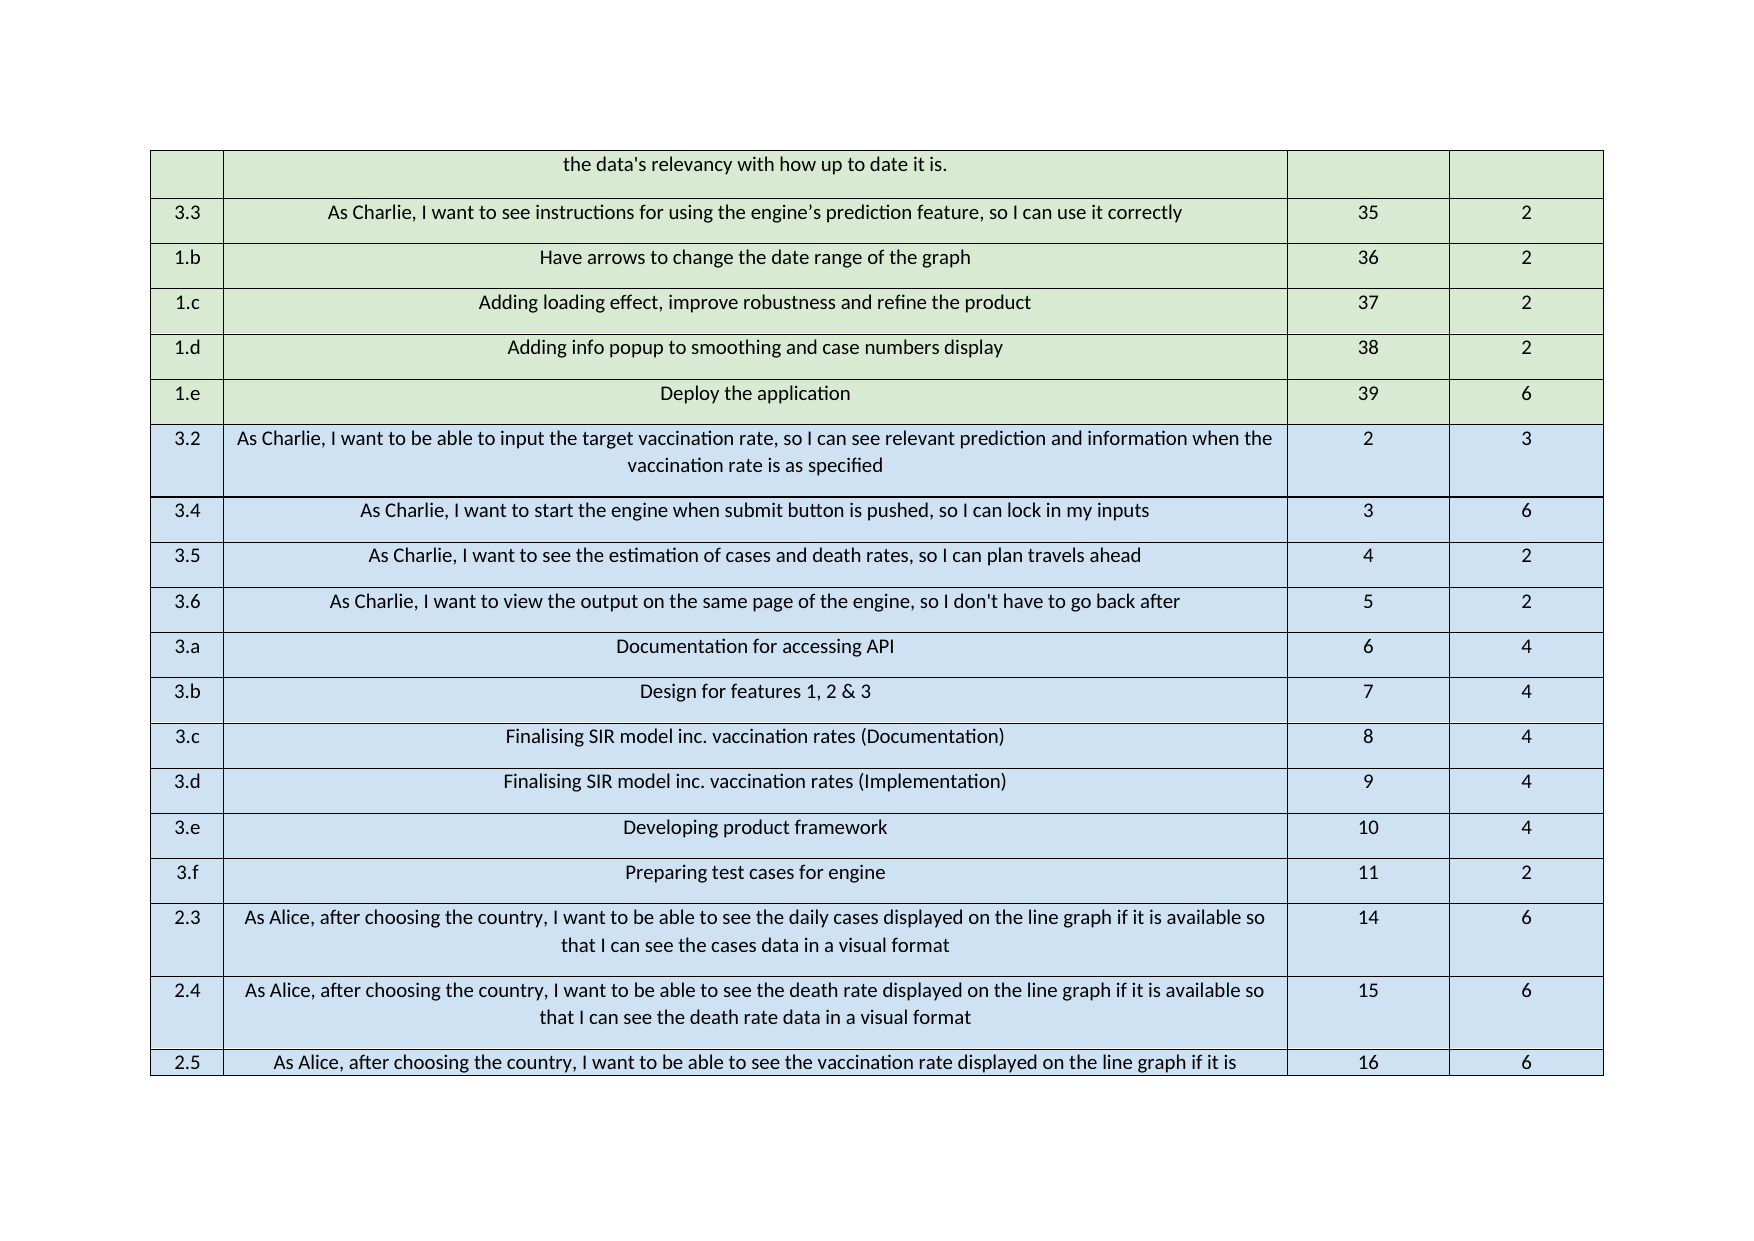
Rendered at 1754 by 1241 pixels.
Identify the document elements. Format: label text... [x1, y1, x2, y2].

table_cell 8 [1288, 724, 1449, 768]
table_cell 2 [1450, 151, 1603, 198]
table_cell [224, 1050, 1287, 1075]
table_cell Developing product framework [224, 814, 1287, 858]
table_cell 2.4 [151, 977, 223, 1048]
table_cell Design for features 1, 2 & 3 [224, 678, 1287, 722]
table_cell 3.e [151, 814, 223, 858]
table_cell 1.b [151, 244, 223, 288]
table_cell 4 [1450, 724, 1603, 768]
table_cell Deploy the application [224, 380, 1287, 424]
table_cell 2 [1450, 588, 1603, 632]
table_cell 3.6 [151, 588, 223, 632]
table_cell 3.2 [151, 425, 223, 496]
table_cell Have arrows to change the date range of the graph [224, 244, 1287, 288]
table_cell 6 [1450, 380, 1603, 424]
table_cell Adding info popup to smoothing and case numbers display [224, 335, 1287, 379]
table_cell 3.c [151, 724, 223, 768]
table_cell 3.5 [151, 543, 223, 587]
table_cell As Charlie, I want to be able to input the target vaccination rate, so I can see relevant prediction and information when the vaccination rate is as specified [224, 425, 1287, 496]
table_cell 2 [1450, 199, 1603, 243]
table_cell 6 [1450, 1050, 1603, 1075]
table_cell 3.4 [151, 498, 223, 542]
table_cell 34 [1288, 151, 1449, 198]
table_cell 36 [1288, 244, 1449, 288]
table_cell 4 [1450, 678, 1603, 722]
table_cell 14 [1288, 904, 1449, 976]
table_cell 1.e [151, 380, 223, 424]
table_cell 16 [1288, 1050, 1449, 1075]
table_cell As Charlie, I want to see the estimation of cases and death rates, so I can plan travels ahead [224, 543, 1287, 587]
table_cell 4 [1288, 543, 1449, 587]
table_cell As Charlie, I want to view the output on the same page of the engine, so I don't have to go back after [224, 588, 1287, 632]
table_cell 4 [1450, 769, 1603, 813]
table_cell 2 [1450, 289, 1603, 333]
table_cell 6 [1450, 498, 1603, 542]
table_cell 2.5 [151, 1050, 223, 1075]
table_cell 6 [1450, 977, 1603, 1048]
table_cell 4 [1450, 814, 1603, 858]
table_cell 35 [1288, 199, 1449, 243]
table_cell 37 [1288, 289, 1449, 333]
table_cell 1.2 [151, 151, 223, 198]
table_cell Documentation for accessing API [224, 633, 1287, 677]
table_cell Adding loading effect, improve robustness and refine the product [224, 289, 1287, 333]
table_cell As Alice, after choosing the country, I want to be able to see the death rate displayed on the line graph if it is available so that I can see the death rate data in a visual format [224, 977, 1287, 1048]
table_cell 3 [1450, 425, 1603, 496]
table_cell 5 [1288, 588, 1449, 632]
table_cell 2 [1450, 859, 1603, 903]
table_cell 2 [1450, 244, 1603, 288]
table_cell 3.d [151, 769, 223, 813]
table_cell 3.a [151, 633, 223, 677]
table_cell 3.f [151, 859, 223, 903]
table_cell Preparing test cases for engine [224, 859, 1287, 903]
table_cell 3.b [151, 678, 223, 722]
table_cell 3 [1288, 498, 1449, 542]
table_cell 6 [1288, 633, 1449, 677]
table_cell 1.c [151, 289, 223, 333]
table_cell 9 [1288, 769, 1449, 813]
table_cell 11 [1288, 859, 1449, 903]
table_cell 1.d [151, 335, 223, 379]
table_cell 38 [1288, 335, 1449, 379]
table_cell 6 [1450, 904, 1603, 976]
table_cell Finalising SIR model inc. vaccination rates (Documentation) [224, 724, 1287, 768]
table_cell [224, 151, 1287, 198]
table_cell 2.3 [151, 904, 223, 976]
table_cell 2 [1450, 335, 1603, 379]
table_cell As Alice, after choosing the country, I want to be able to see the daily cases displayed on the line graph if it is available so that I can see the cases data in a visual format [224, 904, 1287, 976]
table_cell 2 [1288, 425, 1449, 496]
table_cell 15 [1288, 977, 1449, 1048]
table_cell As Charlie, I want to start the engine when submit button is pushed, so I can lock in my inputs [224, 498, 1287, 542]
table_cell 3.3 [151, 199, 223, 243]
table_cell 4 [1450, 633, 1603, 677]
table_cell 10 [1288, 814, 1449, 858]
table_cell Finalising SIR model inc. vaccination rates (Implementation) [224, 769, 1287, 813]
table_cell As Charlie, I want to see instructions for using the engine’s prediction feature, so I can use it correctly [224, 199, 1287, 243]
table_cell 7 [1288, 678, 1449, 722]
table_cell 2 [1450, 543, 1603, 587]
table_cell 39 [1288, 380, 1449, 424]
